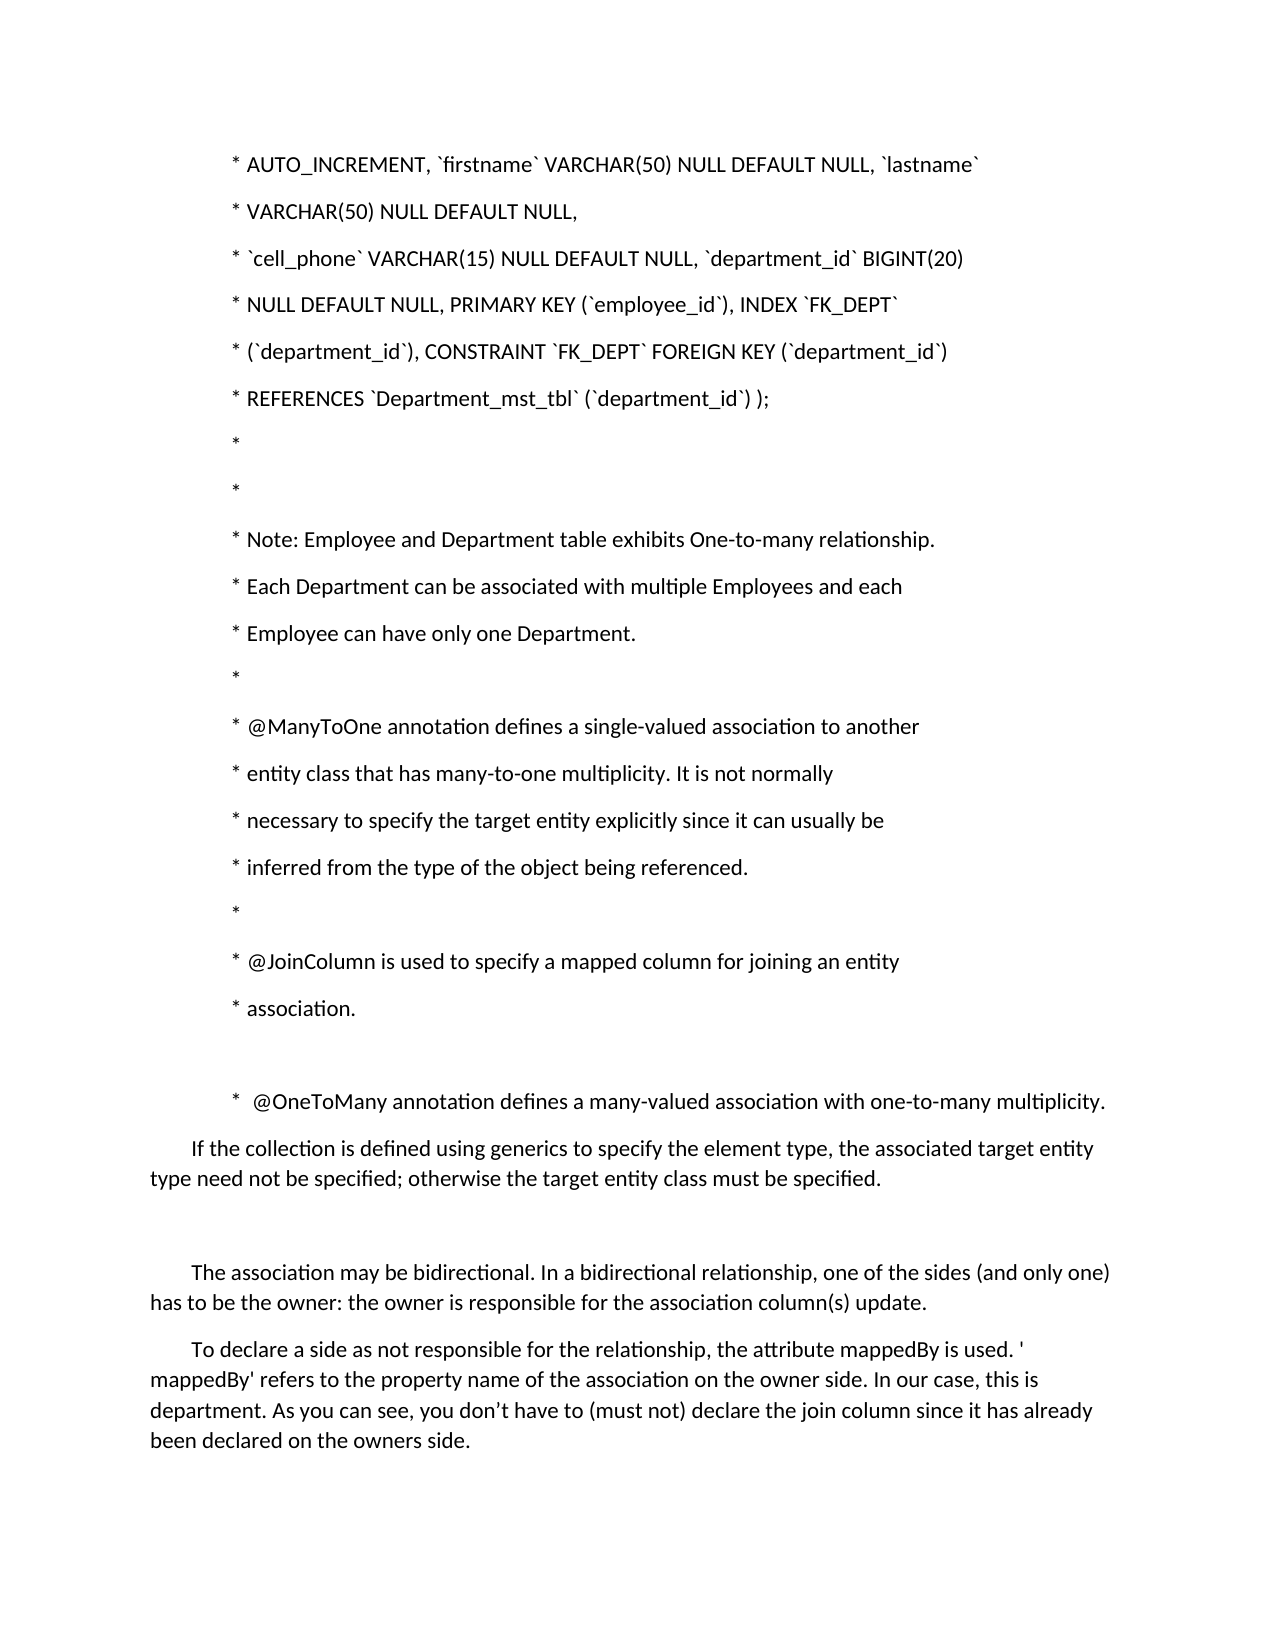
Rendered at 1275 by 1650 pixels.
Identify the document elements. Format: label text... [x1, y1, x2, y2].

text * association. [150, 994, 1125, 1022]
text * [150, 900, 1125, 928]
text * VARCHAR(50) NULL DEFAULT NULL, [150, 197, 1125, 225]
text If the collection is defined using generics to specify the element type, the associated target entity type need not be specified; otherwise the target entity class must be specified. [150, 1134, 1125, 1193]
text * Each Department can be associated with multiple Employees and each [150, 572, 1125, 600]
text The association may be bidirectional. In a bidirectional relationship, one of the sides (and only one) has to be the owner: the owner is responsible for the association column(s) update. [150, 1258, 1125, 1317]
text * @ManyToOne annotation defines a single-valued association to another [150, 712, 1125, 741]
text * Note: Employee and Department table exhibits One-to-many relationship. [150, 525, 1125, 553]
text * AUTO_INCREMENT, `firstname` VARCHAR(50) NULL DEFAULT NULL, `lastname` [150, 150, 1125, 178]
text To declare a side as not responsible for the relationship, the attribute mappedBy is used. ' mappedBy' refers to the property name of the association on the owner side. In our case, this is department. As you can see, you don’t have to (must not) declare the join column since it has already been declared on the owners side. [150, 1335, 1125, 1454]
text * [150, 666, 1125, 694]
text * necessary to specify the target entity explicitly since it can usually be [150, 806, 1125, 834]
text * entity class that has many-to-one multiplicity. It is not normally [150, 759, 1125, 787]
text * Employee can have only one Department. [150, 619, 1125, 647]
text * NULL DEFAULT NULL, PRIMARY KEY (`employee_id`), INDEX `FK_DEPT` [150, 291, 1125, 319]
text * [150, 478, 1125, 506]
text * @OneToMany annotation defines a many-valued association with one-to-many multiplicity. [150, 1087, 1125, 1116]
text * inferred from the type of the object being referenced. [150, 853, 1125, 881]
text * (`department_id`), CONSTRAINT `FK_DEPT` FOREIGN KEY (`department_id`) [150, 337, 1125, 366]
text * [150, 431, 1125, 459]
text * @JoinColumn is used to specify a mapped column for joining an entity [150, 947, 1125, 975]
text * REFERENCES `Department_mst_tbl` (`department_id`) ); [150, 384, 1125, 412]
text * `cell_phone` VARCHAR(15) NULL DEFAULT NULL, `department_id` BIGINT(20) [150, 244, 1125, 272]
